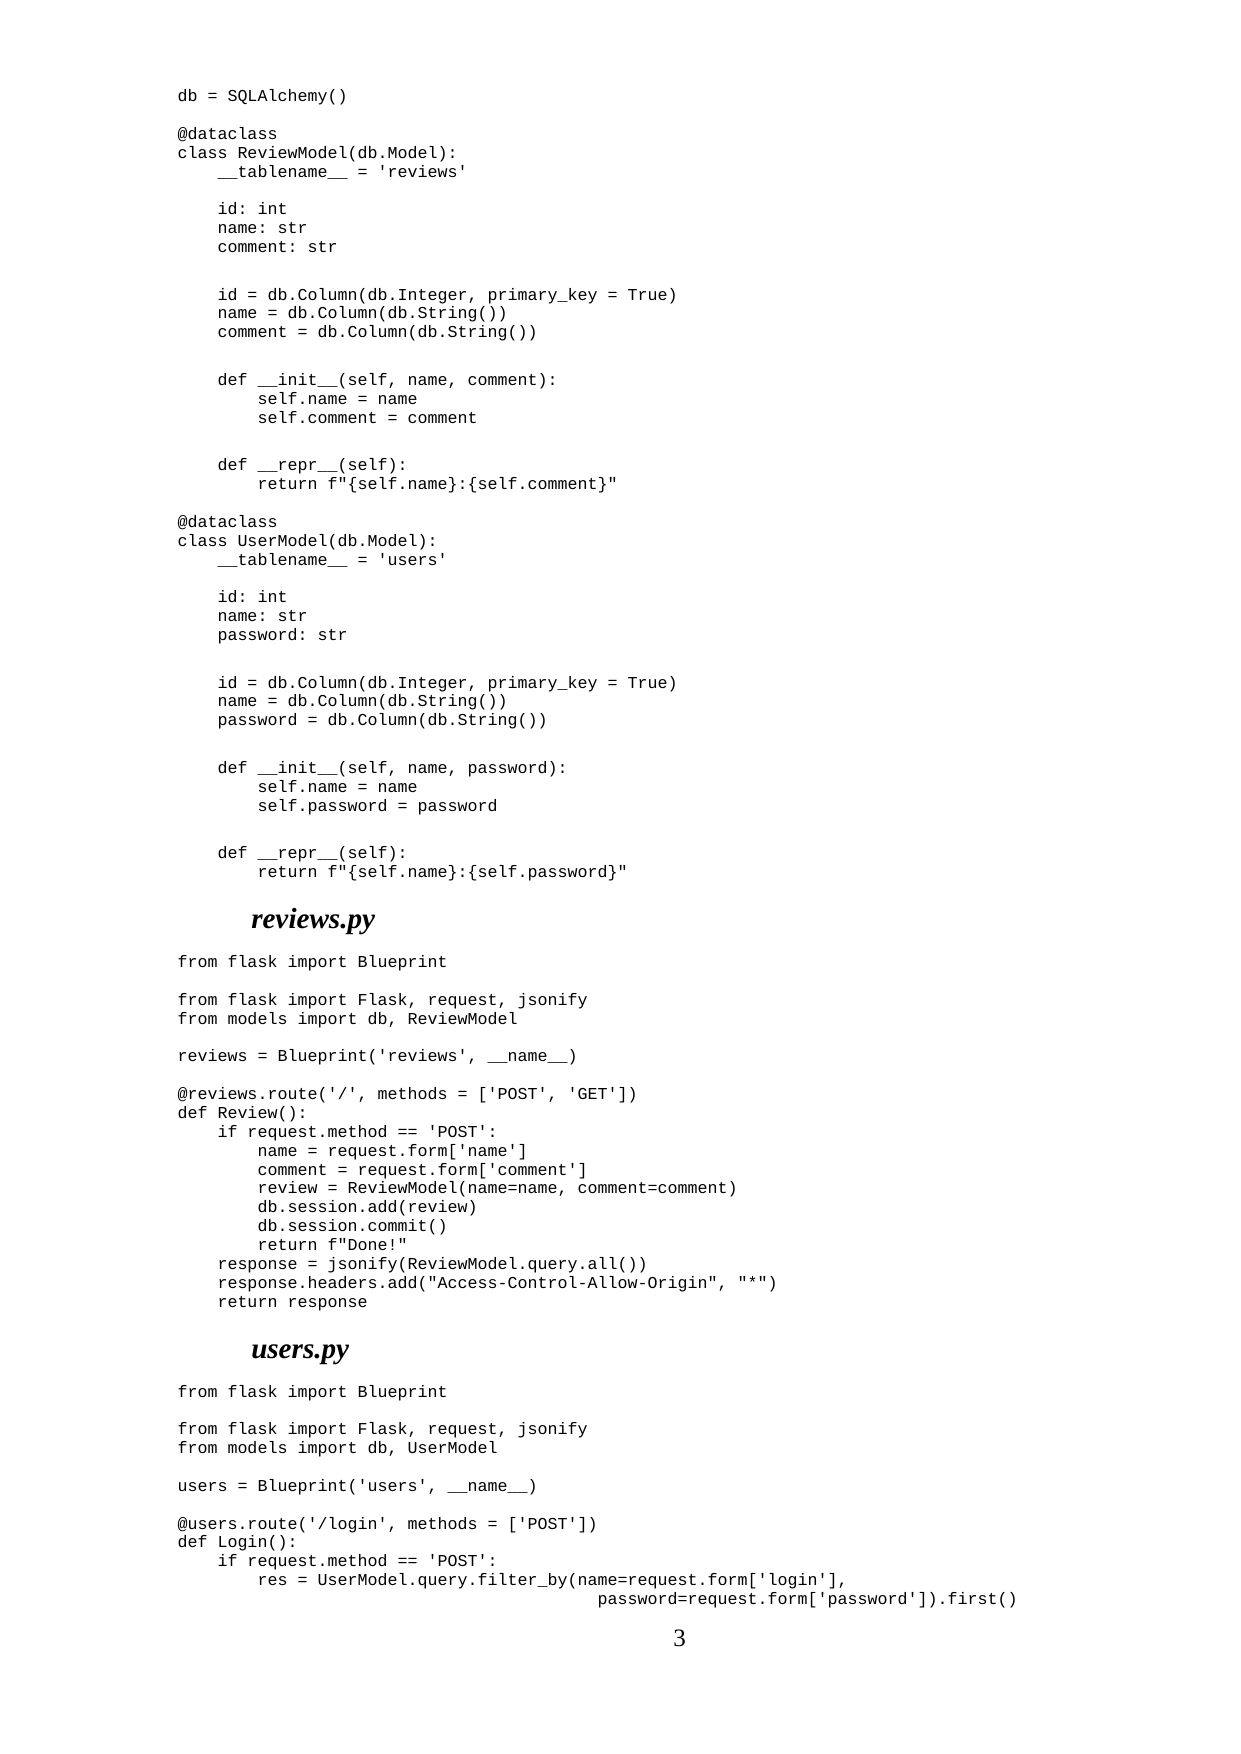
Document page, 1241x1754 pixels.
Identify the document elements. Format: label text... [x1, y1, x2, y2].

text return f"{self.name}:{self.password}" [177, 864, 1181, 882]
text name = db.Column(db.String()) [177, 693, 1181, 712]
text return f"Done!" [177, 1237, 1181, 1255]
text id = db.Column(db.Integer, primary_key = True) [177, 286, 1181, 305]
text reviews.py [177, 901, 1181, 935]
text from flask import Flask, request, jsonify [177, 1421, 1181, 1440]
text id: int [177, 589, 1181, 608]
text self.password = password [177, 797, 1181, 816]
text from models import db, UserModel [177, 1440, 1181, 1459]
text name: str [177, 220, 1181, 239]
text if request.method == 'POST': [177, 1553, 1181, 1572]
text self.name = name [177, 778, 1181, 797]
text db.session.add(review) [177, 1199, 1181, 1218]
text review = ReviewModel(name=name, comment=comment) [177, 1180, 1181, 1199]
text def Login(): [177, 1534, 1181, 1553]
text response = jsonify(ReviewModel.query.all()) [177, 1255, 1181, 1274]
text def Review(): [177, 1104, 1181, 1123]
text class ReviewModel(db.Model): [177, 144, 1181, 163]
text from flask import Blueprint [177, 1383, 1181, 1402]
text comment = db.Column(db.String()) [177, 324, 1181, 343]
text response.headers.add("Access-Control-Allow-Origin", "*") [177, 1274, 1181, 1293]
text __tablename__ = 'reviews' [177, 163, 1181, 182]
text from models import db, ReviewModel [177, 1010, 1181, 1029]
text if request.method == 'POST': [177, 1123, 1181, 1142]
text @reviews.route('/', methods = ['POST', 'GET']) [177, 1086, 1181, 1104]
text comment: str [177, 239, 1181, 257]
text users = Blueprint('users', __name__) [177, 1477, 1181, 1496]
text @users.route('/login', methods = ['POST']) [177, 1515, 1181, 1534]
text password: str [177, 627, 1181, 645]
text res = UserModel.query.filter_by(name=request.form['login'], [177, 1572, 1181, 1591]
text name = request.form['name'] [177, 1142, 1181, 1161]
text id = db.Column(db.Integer, primary_key = True) [177, 674, 1181, 693]
text id: int [177, 201, 1181, 220]
text from flask import Blueprint [177, 954, 1181, 973]
text def __repr__(self): [177, 457, 1181, 476]
text password=request.form['password']).first() [177, 1591, 1181, 1609]
text users.py [177, 1331, 1181, 1364]
text def __init__(self, name, comment): [177, 372, 1181, 390]
text password = db.Column(db.String()) [177, 712, 1181, 731]
text self.comment = comment [177, 409, 1181, 428]
text reviews = Blueprint('reviews', __name__) [177, 1048, 1181, 1067]
text name = db.Column(db.String()) [177, 305, 1181, 324]
text def __init__(self, name, password): [177, 759, 1181, 778]
text class UserModel(db.Model): [177, 532, 1181, 551]
text @dataclass [177, 126, 1181, 144]
text __tablename__ = 'users' [177, 551, 1181, 570]
text def __repr__(self): [177, 845, 1181, 864]
text return f"{self.name}:{self.comment}" [177, 476, 1181, 494]
text from flask import Flask, request, jsonify [177, 991, 1181, 1010]
text @dataclass [177, 513, 1181, 532]
text name: str [177, 608, 1181, 627]
text return response [177, 1293, 1181, 1312]
text comment = request.form['comment'] [177, 1161, 1181, 1180]
text db.session.commit() [177, 1218, 1181, 1237]
text db = SQLAlchemy() [177, 88, 1181, 107]
text self.name = name [177, 390, 1181, 409]
